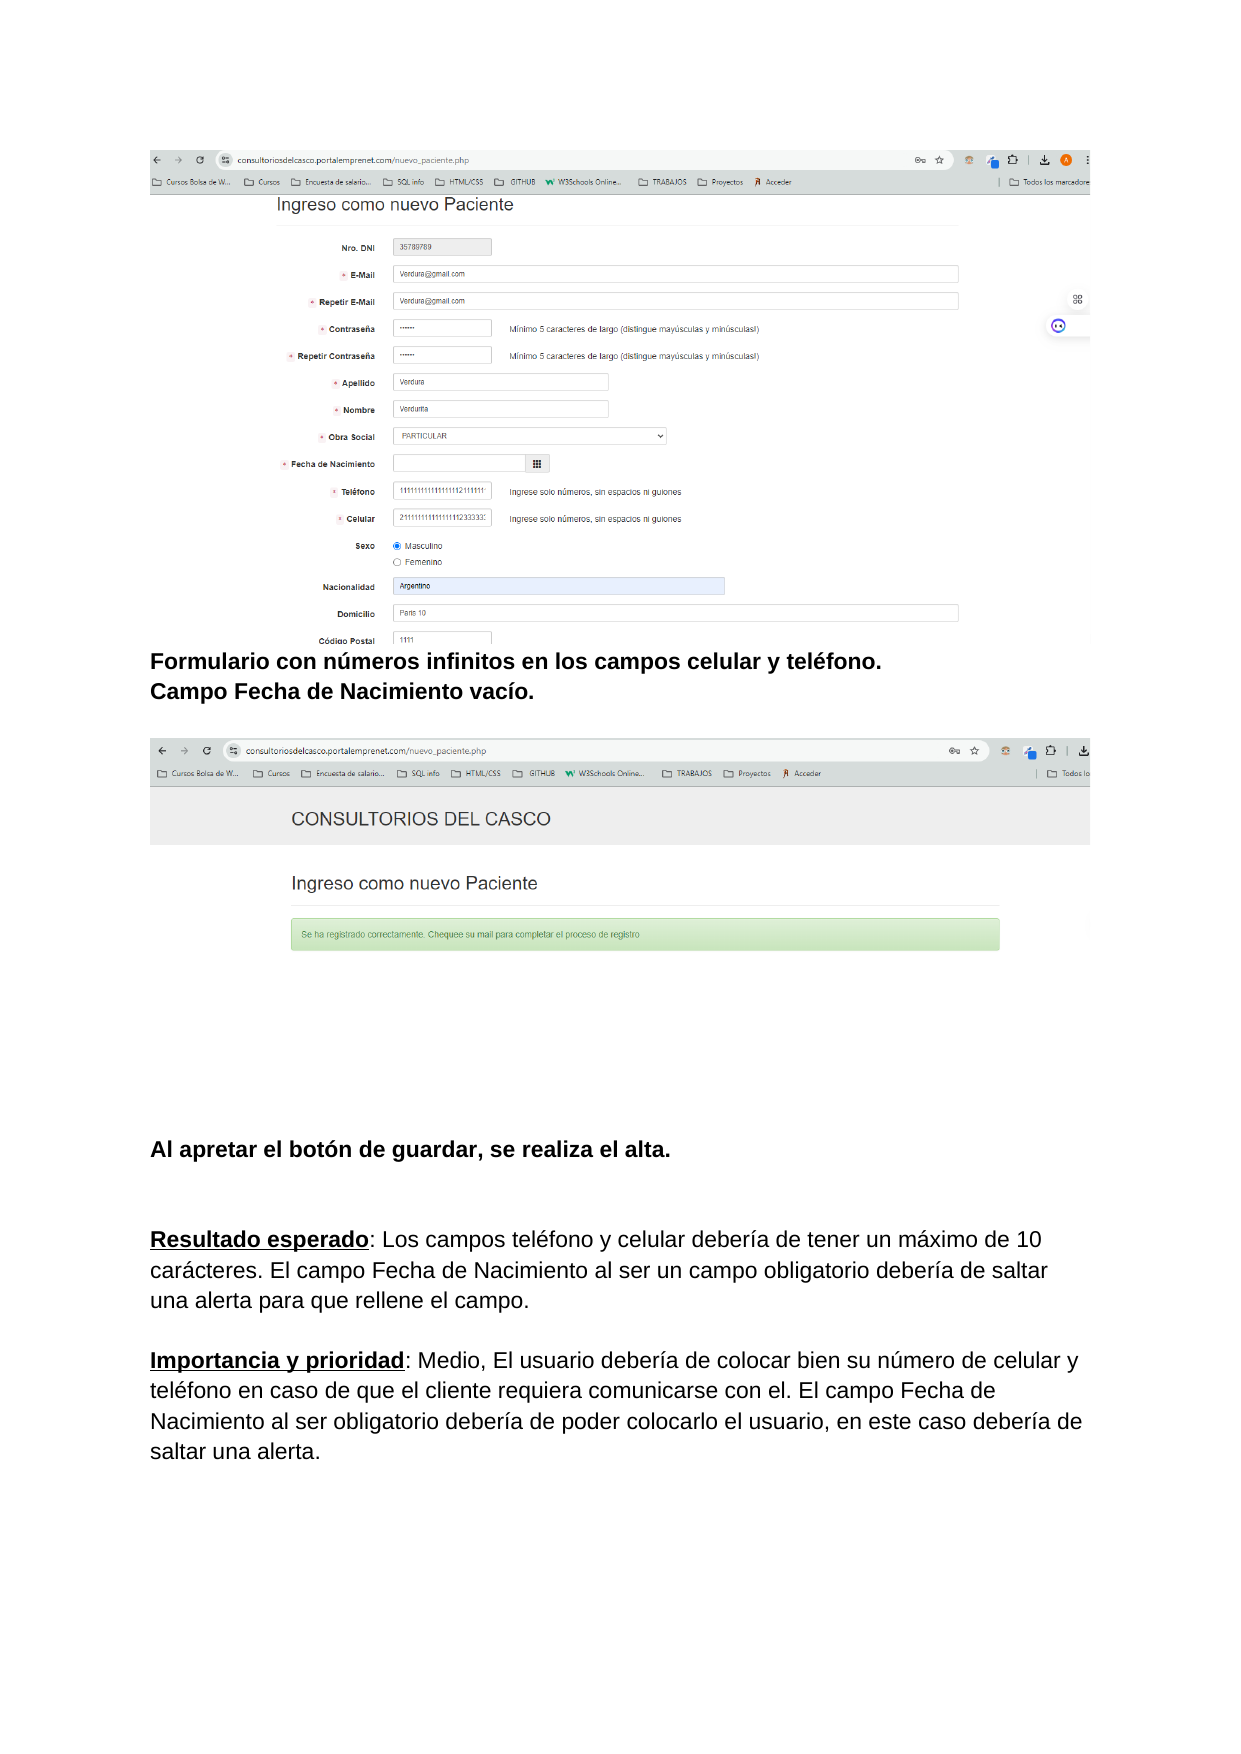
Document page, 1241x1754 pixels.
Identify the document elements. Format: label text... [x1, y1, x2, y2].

text Resultado esperado: Los campos teléfono y celular debería de tener un máximo de 10 carácteres. El campo Fecha de Nacimiento al ser un campo obligatorio debería de saltar una alerta para que rellene el campo. [150, 1226, 1090, 1313]
picture [150, 150, 1091, 644]
text Campo Fecha de Nacimiento vacío. [150, 678, 1090, 704]
text Importancia y prioridad: Medio, El usuario debería de colocar bien su número de celular y teléfono en caso de que el cliente requiera comunicarse con el. El campo Fecha de Nacimiento al ser obligatorio debería de poder colocarlo el usuario, en este caso debería de saltar una alerta. [150, 1347, 1090, 1464]
text Al apretar el botón de guardar, se realiza el alta. [150, 1136, 1090, 1162]
text Formulario con números infinitos en los campos celular y teléfono. [150, 644, 1090, 674]
picture [150, 738, 1091, 1132]
